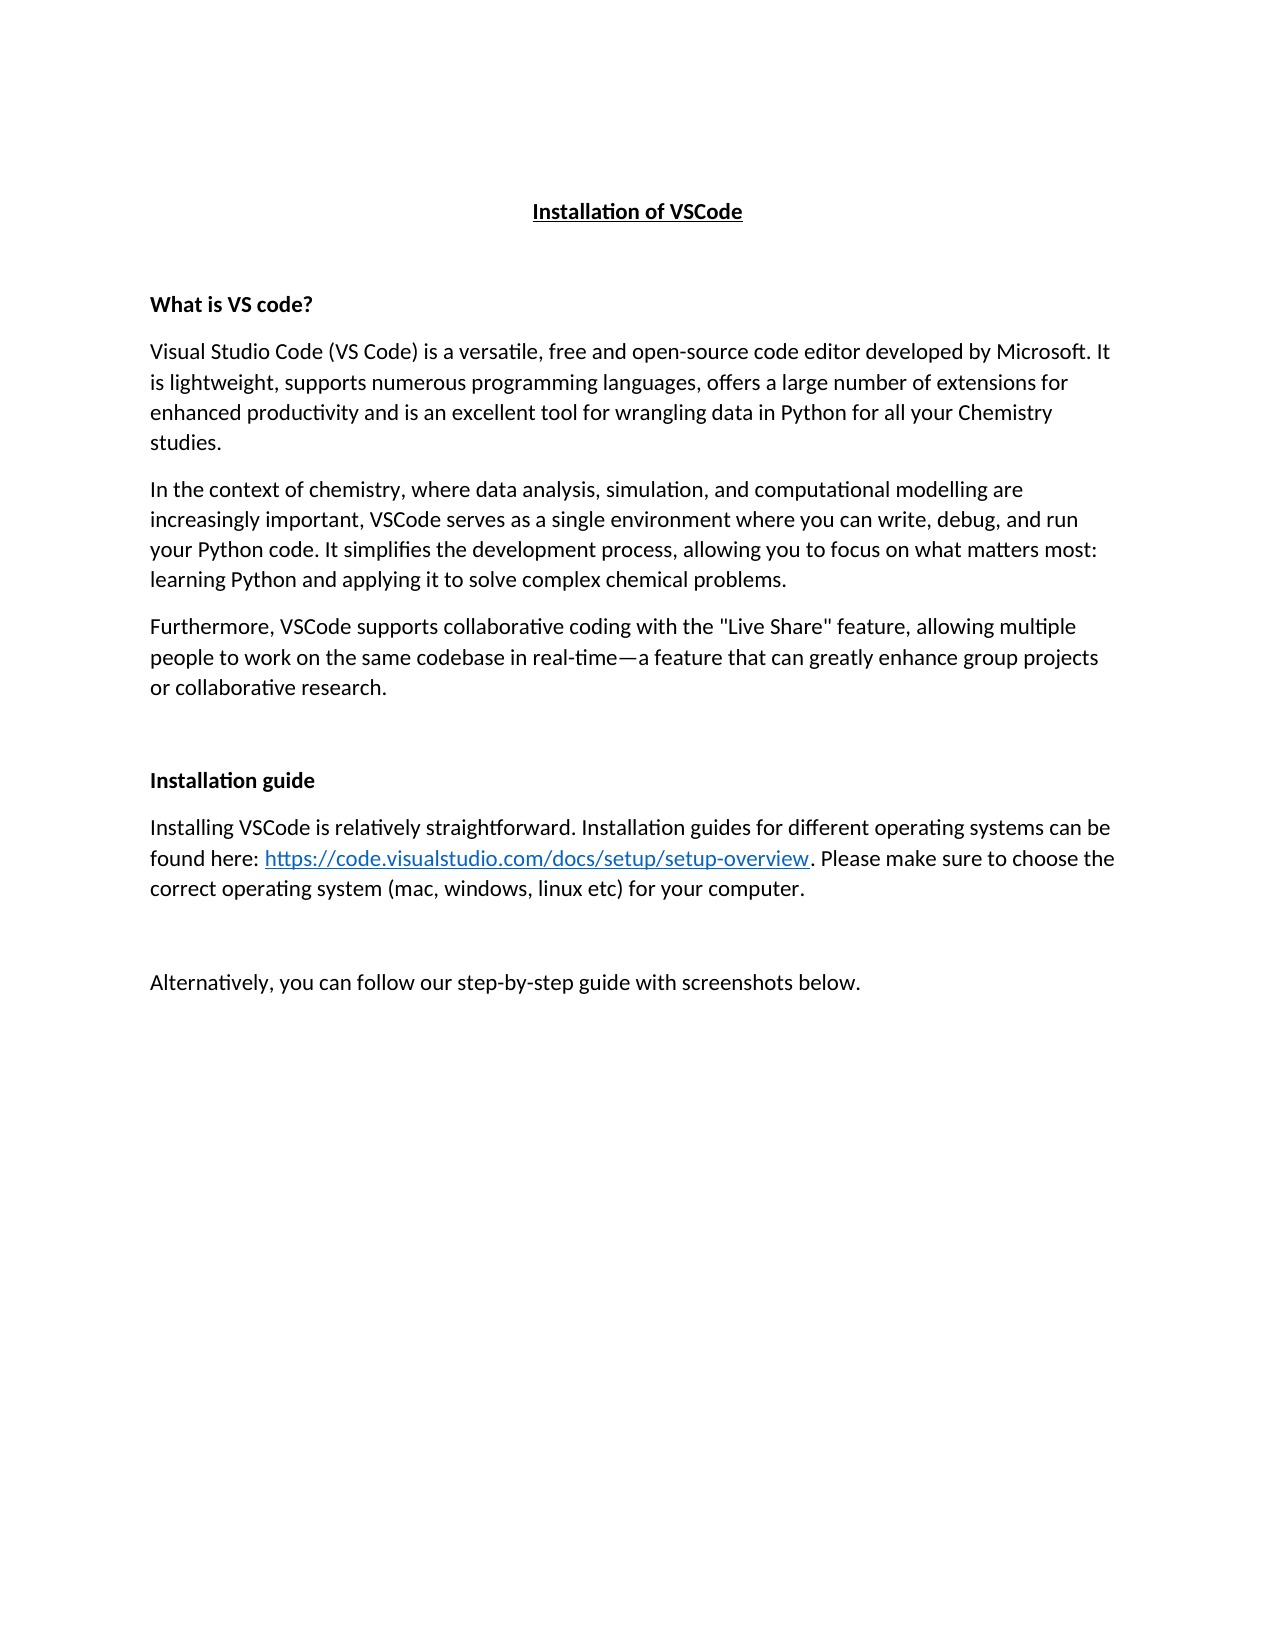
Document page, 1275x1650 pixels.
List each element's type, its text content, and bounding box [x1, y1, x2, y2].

text In the context of chemistry, where data analysis, simulation, and computational modelling are increasingly important, VSCode serves as a single environment where you can write, debug, and run your Python code. It simplifies the development process, allowing you to focus on what matters most: learning Python and applying it to solve complex chemical problems. [150, 475, 1125, 594]
text Visual Studio Code (VS Code) is a versatile, free and open-source code editor developed by Microsoft. It is lightweight, supports numerous programming languages, offers a large number of extensions for enhanced productivity and is an excellent tool for wrangling data in Python for all your Chemistry studies. [150, 337, 1125, 456]
text Installation of VSCode [150, 197, 1125, 225]
text Installing VSCode is relatively straightforward. Installation guides for different operating systems can be found here: https://code.visualstudio.com/docs/setup/setup-overview. Please make sure to choose the correct operating system (mac, windows, linux etc) for your computer. [150, 813, 1125, 902]
text Alternatively, you can follow our step-by-step guide with screenshots below. [150, 968, 1125, 996]
text What is VS code? [150, 291, 1125, 319]
text Installation guide [150, 767, 1125, 795]
text Furthermore, VSCode supports collaborative coding with the "Live Share" feature, allowing multiple people to work on the same codebase in real-time—a feature that can greatly enhance group projects or collaborative research. [150, 612, 1125, 701]
